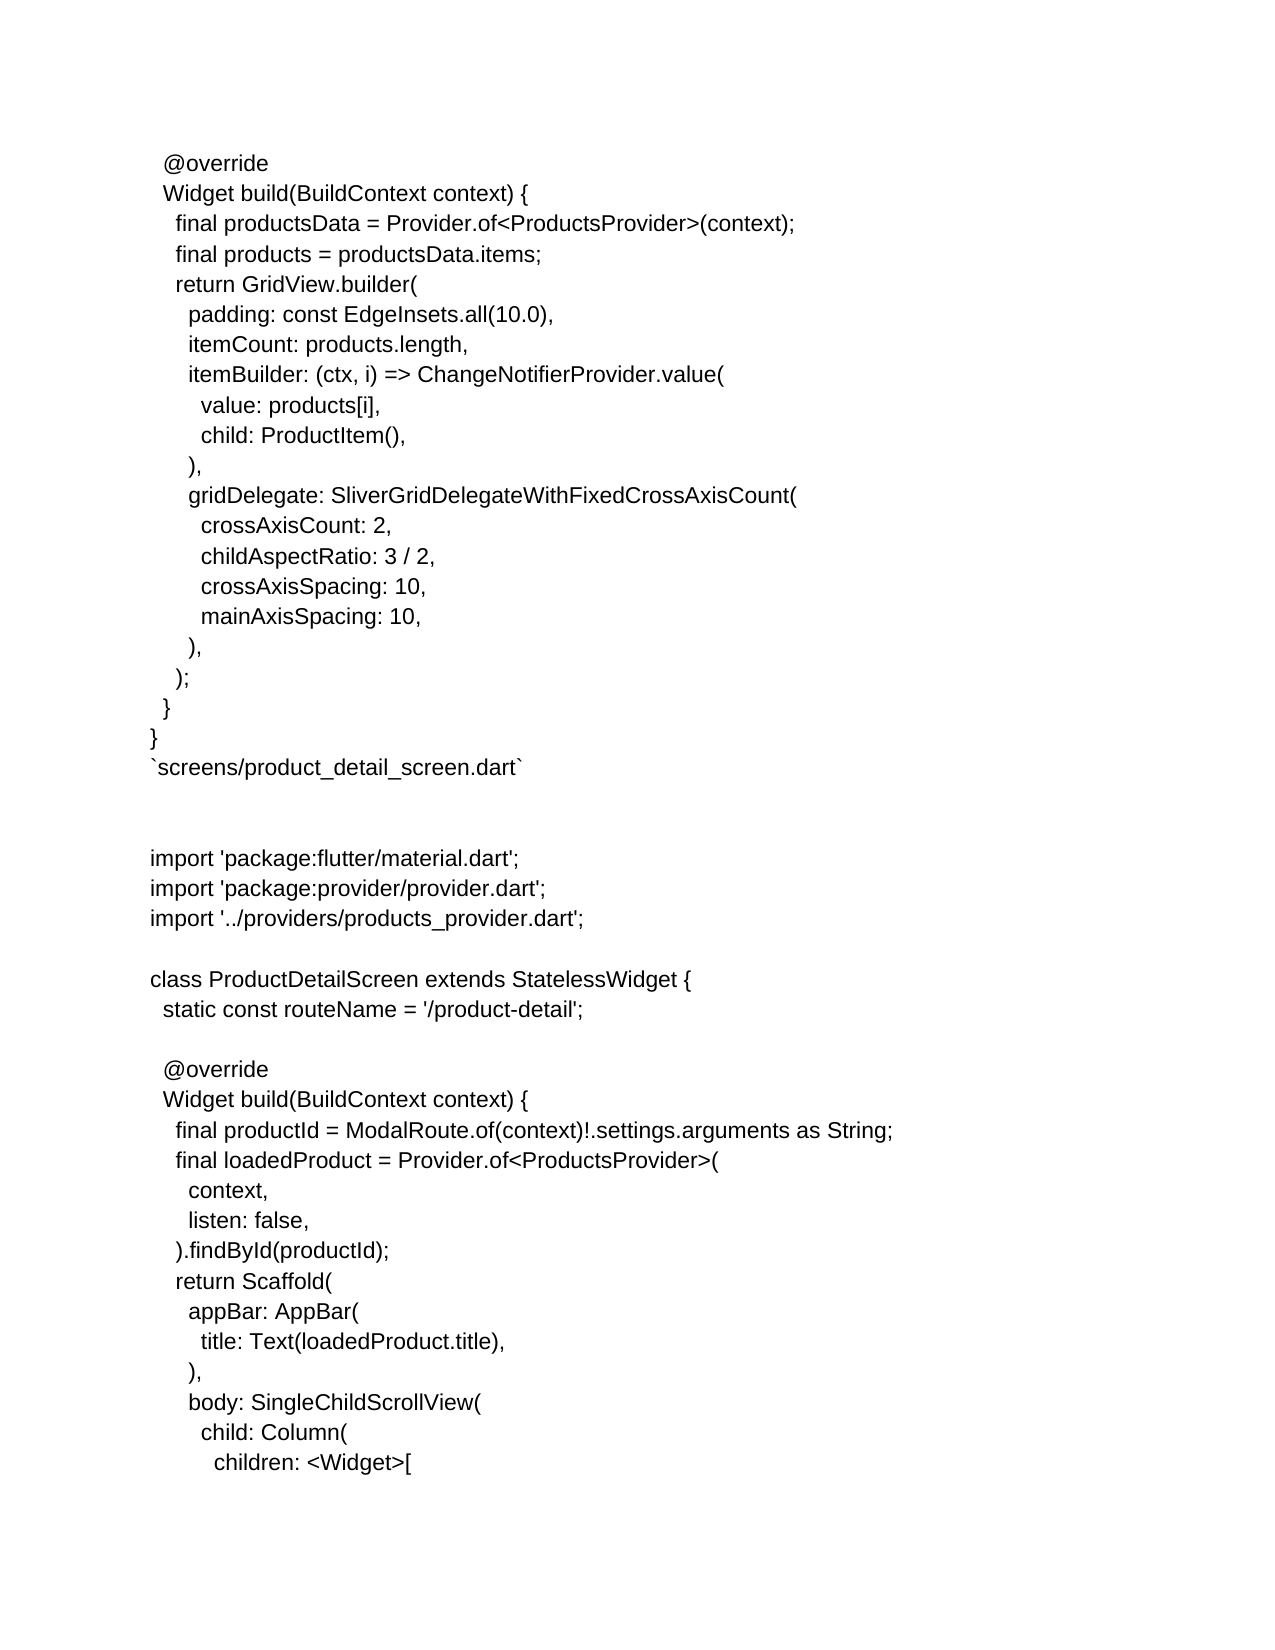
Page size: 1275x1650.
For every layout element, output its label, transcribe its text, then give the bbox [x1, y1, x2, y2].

text Widget build(BuildContext context) { [150, 1086, 1125, 1113]
text mainAxisSpacing: 10, [150, 603, 1125, 629]
text crossAxisSpacing: 10, [150, 573, 1125, 599]
text ); [150, 663, 1125, 690]
text final productsData = Provider.of<ProductsProvider>(context); [150, 210, 1125, 237]
text appBar: AppBar( [150, 1298, 1125, 1324]
text context, [150, 1177, 1125, 1203]
text ), [150, 1358, 1125, 1385]
text @override [150, 1056, 1125, 1083]
text child: Column( [150, 1419, 1125, 1445]
text children: <Widget>[ [150, 1449, 1125, 1475]
text title: Text(loadedProduct.title), [150, 1328, 1125, 1354]
text Widget build(BuildContext context) { [150, 180, 1125, 207]
text } [150, 724, 1125, 750]
text return Scaffold( [150, 1268, 1125, 1294]
text `screens/product_detail_screen.dart` [150, 754, 1125, 781]
text itemCount: products.length, [150, 331, 1125, 358]
text gridDelegate: SliverGridDelegateWithFixedCrossAxisCount( [150, 482, 1125, 509]
text final productId = ModalRoute.of(context)!.settings.arguments as String; [150, 1117, 1125, 1143]
text @override [150, 150, 1125, 176]
text import 'package:flutter/material.dart'; [150, 845, 1125, 871]
text final products = productsData.items; [150, 241, 1125, 267]
text listen: false, [150, 1207, 1125, 1234]
text import '../providers/products_provider.dart'; [150, 905, 1125, 932]
text body: SingleChildScrollView( [150, 1388, 1125, 1415]
text crossAxisCount: 2, [150, 512, 1125, 539]
text return GridView.builder( [150, 271, 1125, 297]
text final loadedProduct = Provider.of<ProductsProvider>( [150, 1147, 1125, 1173]
text itemBuilder: (ctx, i) => ChangeNotifierProvider.value( [150, 361, 1125, 388]
text padding: const EdgeInsets.all(10.0), [150, 301, 1125, 327]
text class ProductDetailScreen extends StatelessWidget { [150, 966, 1125, 992]
text childAspectRatio: 3 / 2, [150, 543, 1125, 569]
text static const routeName = '/product-detail'; [150, 996, 1125, 1022]
text ), [150, 633, 1125, 660]
text child: ProductItem(), [150, 422, 1125, 448]
text value: products[i], [150, 392, 1125, 418]
text import 'package:provider/provider.dart'; [150, 875, 1125, 901]
text } [150, 694, 1125, 720]
text ), [150, 452, 1125, 478]
text ).findById(productId); [150, 1237, 1125, 1264]
